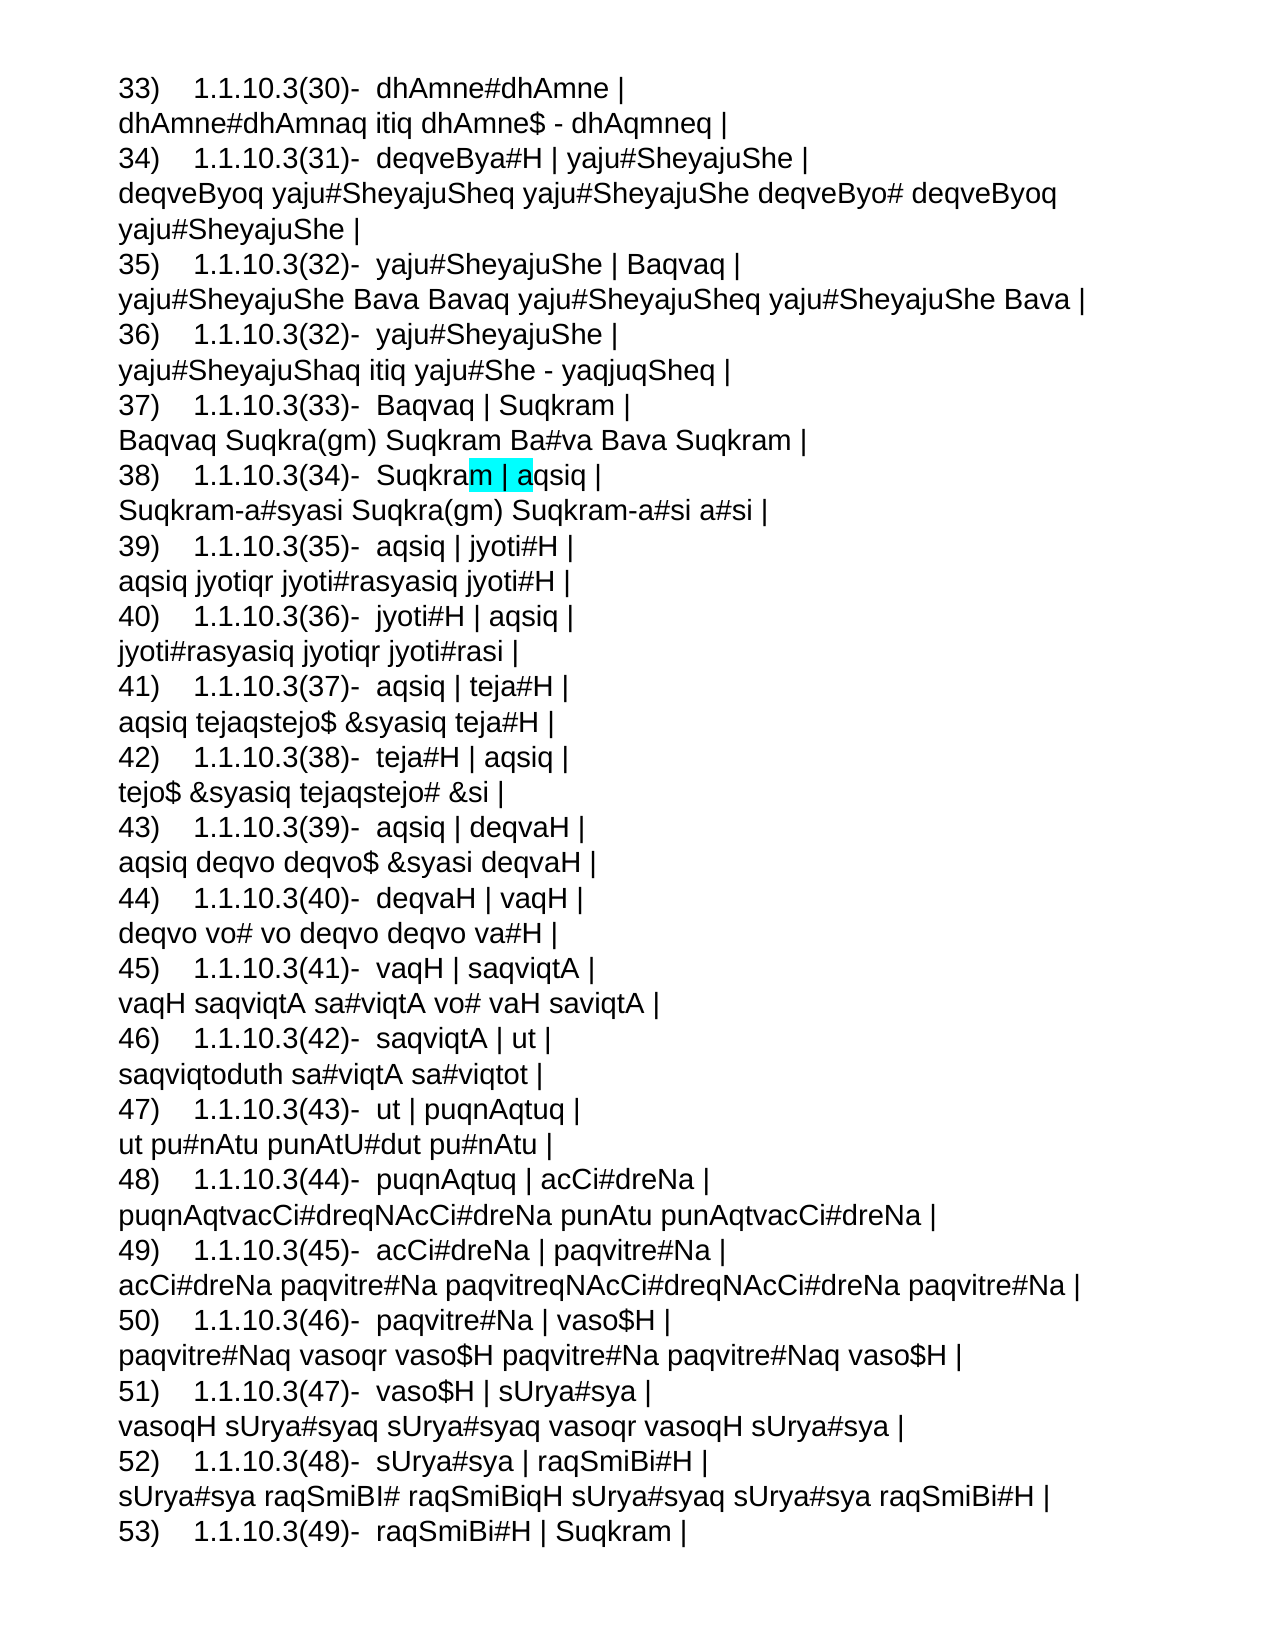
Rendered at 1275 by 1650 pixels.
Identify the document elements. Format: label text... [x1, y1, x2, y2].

text vaqH saqviqtA sa#viqtA vo# vaH saviqtA | [118, 986, 1204, 1020]
text acCi#dreNa paqvitre#Na paqvitreqNAcCi#dreqNAcCi#dreNa paqvitre#Na | [118, 1268, 1204, 1301]
text aqsiq jyotiqr jyoti#rasyasiq jyoti#H | [118, 564, 1204, 597]
text 49) 1.1.10.3(45)- acCi#dreNa | paqvitre#Na | [118, 1233, 1204, 1266]
text 46) 1.1.10.3(42)- saqviqtA | ut | [118, 1021, 1204, 1055]
text tejo$ &syasiq tejaqstejo# &si | [118, 775, 1204, 808]
text 50) 1.1.10.3(46)- paqvitre#Na | vaso$H | [118, 1303, 1204, 1337]
text 52) 1.1.10.3(48)- sUrya#sya | raqSmiBi#H | [118, 1444, 1204, 1477]
text Suqkram-a#syasi Suqkra(gm) Suqkram-a#si a#si | [118, 493, 1204, 527]
text jyoti#rasyasiq jyotiqr jyoti#rasi | [118, 634, 1204, 668]
text 37) 1.1.10.3(33)- Baqvaq | Suqkram | [118, 388, 1204, 421]
text 36) 1.1.10.3(32)- yaju#SheyajuShe | [118, 317, 1204, 351]
text 40) 1.1.10.3(36)- jyoti#H | aqsiq | [118, 599, 1204, 632]
text deqvo vo# vo deqvo deqvo va#H | [118, 916, 1204, 949]
text deqveByoq yaju#SheyajuSheq yaju#SheyajuShe deqveByo# deqveByoq yaju#SheyajuShe | [118, 176, 1204, 245]
text 38) 1.1.10.3(34)- Suqkram | aqsiq | [118, 458, 469, 492]
text Baqvaq Suqkra(gm) Suqkram Ba#va Bava Suqkram | [118, 423, 1204, 456]
text 35) 1.1.10.3(32)- yaju#SheyajuShe | Baqvaq | [118, 247, 1204, 280]
text 43) 1.1.10.3(39)- aqsiq | deqvaH | [118, 810, 1204, 844]
text aqsiq tejaqstejo$ &syasiq teja#H | [118, 704, 1204, 738]
text 47) 1.1.10.3(43)- ut | puqnAqtuq | [118, 1092, 1204, 1125]
text ut pu#nAtu punAtU#dut pu#nAtu | [118, 1127, 1204, 1161]
text 44) 1.1.10.3(40)- deqvaH | vaqH | [118, 881, 1204, 914]
text paqvitre#Naq vasoqr vaso$H paqvitre#Na paqvitre#Naq vaso$H | [118, 1338, 1204, 1372]
text 51) 1.1.10.3(47)- vaso$H | sUrya#sya | [118, 1373, 1204, 1407]
text 38) 1.1.10.3(34)- Suqkram | aqsiq | [533, 458, 1204, 492]
text 39) 1.1.10.3(35)- aqsiq | jyoti#H | [118, 528, 1204, 562]
text 45) 1.1.10.3(41)- vaqH | saqviqtA | [118, 951, 1204, 984]
text 48) 1.1.10.3(44)- puqnAqtuq | acCi#dreNa | [118, 1162, 1204, 1196]
text puqnAqtvacCi#dreqNAcCi#dreNa punAtu punAqtvacCi#dreNa | [118, 1197, 1204, 1231]
text 34) 1.1.10.3(31)- deqveBya#H | yaju#SheyajuShe | [118, 141, 1204, 175]
text yaju#SheyajuShaq itiq yaju#She - yaqjuqSheq | [118, 352, 1204, 386]
text 33) 1.1.10.3(30)- dhAmne#dhAmne | [118, 71, 1204, 104]
text 41) 1.1.10.3(37)- aqsiq | teja#H | [118, 669, 1204, 703]
text dhAmne#dhAmnaq itiq dhAmne$ - dhAqmneq | [118, 106, 1204, 139]
text 53) 1.1.10.3(49)- raqSmiBi#H | Suqkram | [118, 1514, 1204, 1548]
text sUrya#sya raqSmiBI# raqSmiBiqH sUrya#syaq sUrya#sya raqSmiBi#H | [118, 1479, 1204, 1513]
text yaju#SheyajuShe Bava Bavaq yaju#SheyajuSheq yaju#SheyajuShe Bava | [118, 282, 1204, 316]
text aqsiq deqvo deqvo$ &syasi deqvaH | [118, 845, 1204, 879]
text 42) 1.1.10.3(38)- teja#H | aqsiq | [118, 740, 1204, 773]
text vasoqH sUrya#syaq sUrya#syaq vasoqr vasoqH sUrya#sya | [118, 1409, 1204, 1442]
text saqviqtoduth sa#viqtA sa#viqtot | [118, 1057, 1204, 1090]
